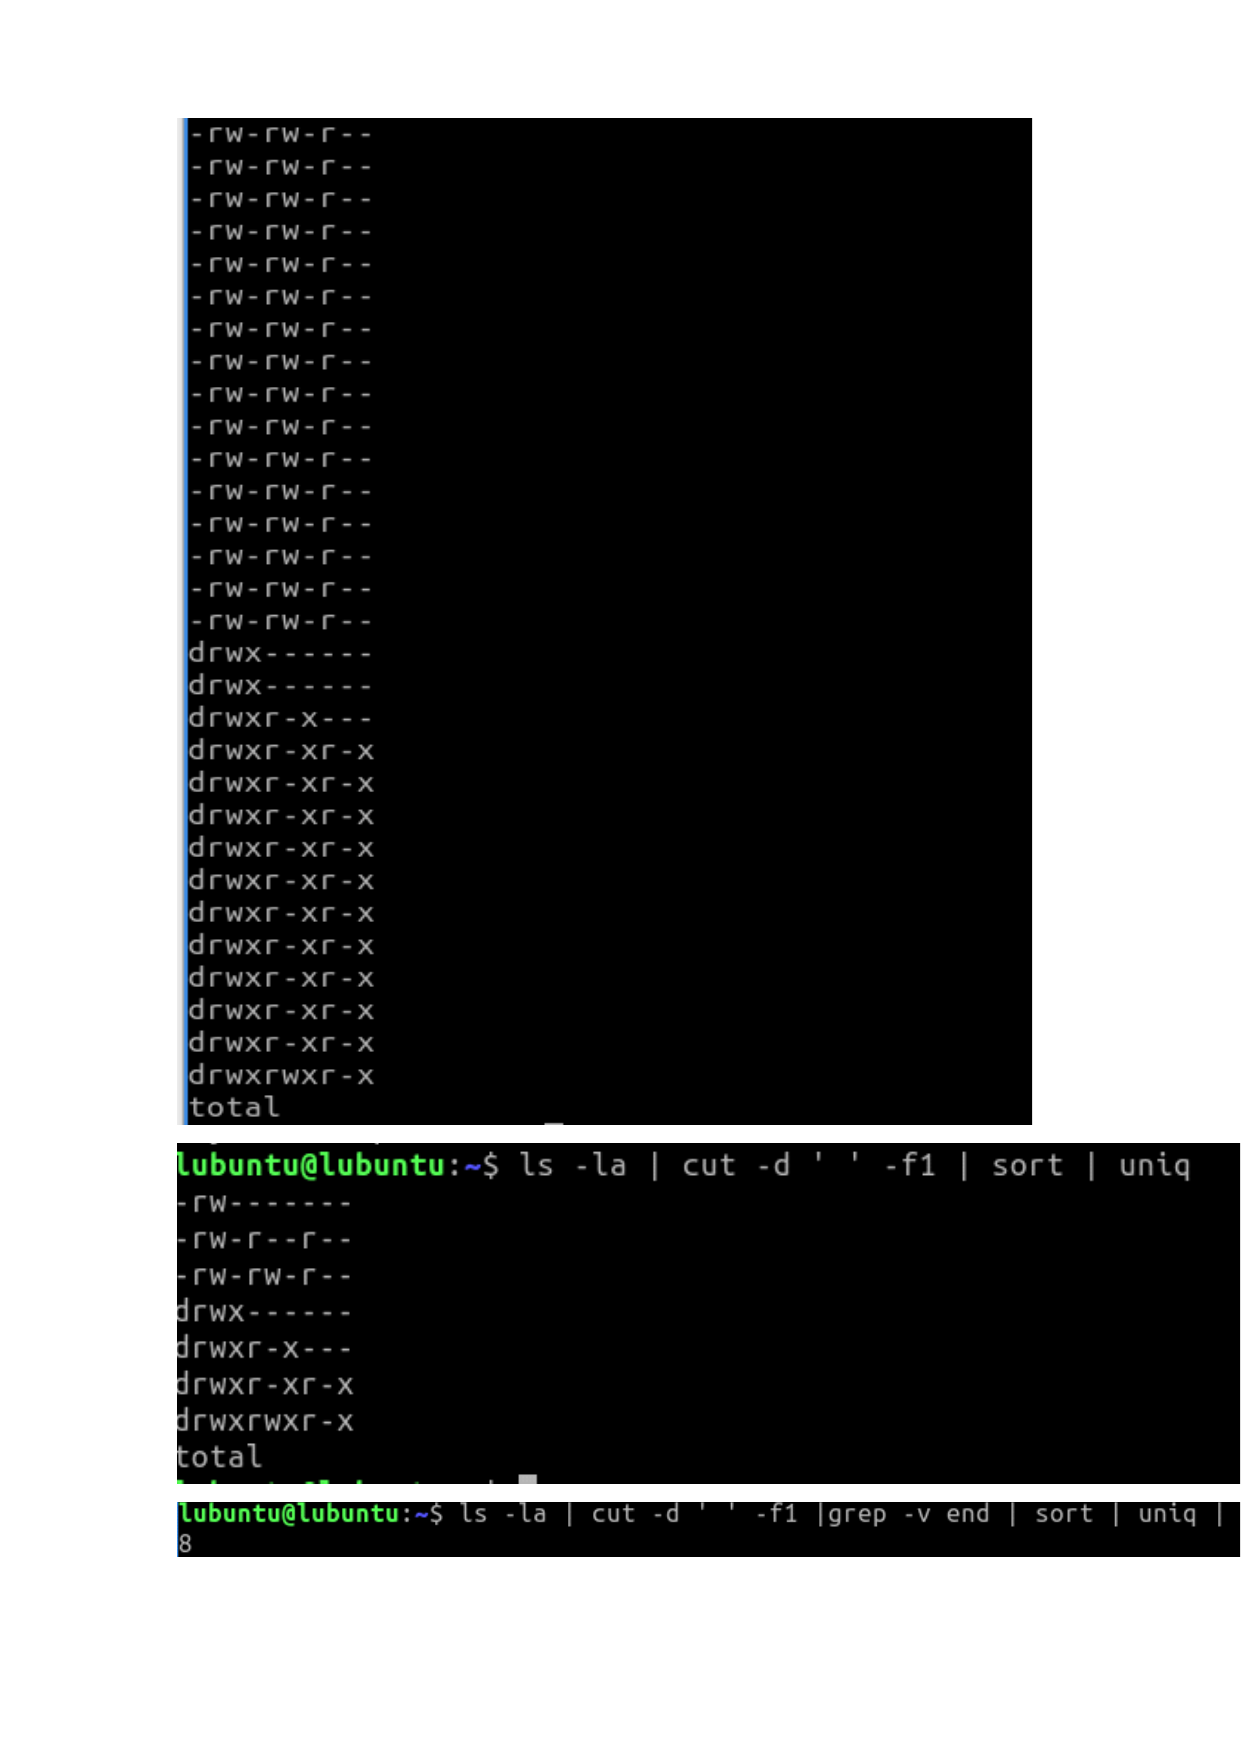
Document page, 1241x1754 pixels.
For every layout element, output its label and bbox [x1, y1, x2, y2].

picture [177, 1143, 1241, 1484]
picture [177, 118, 1033, 1125]
picture [177, 1502, 1241, 1557]
